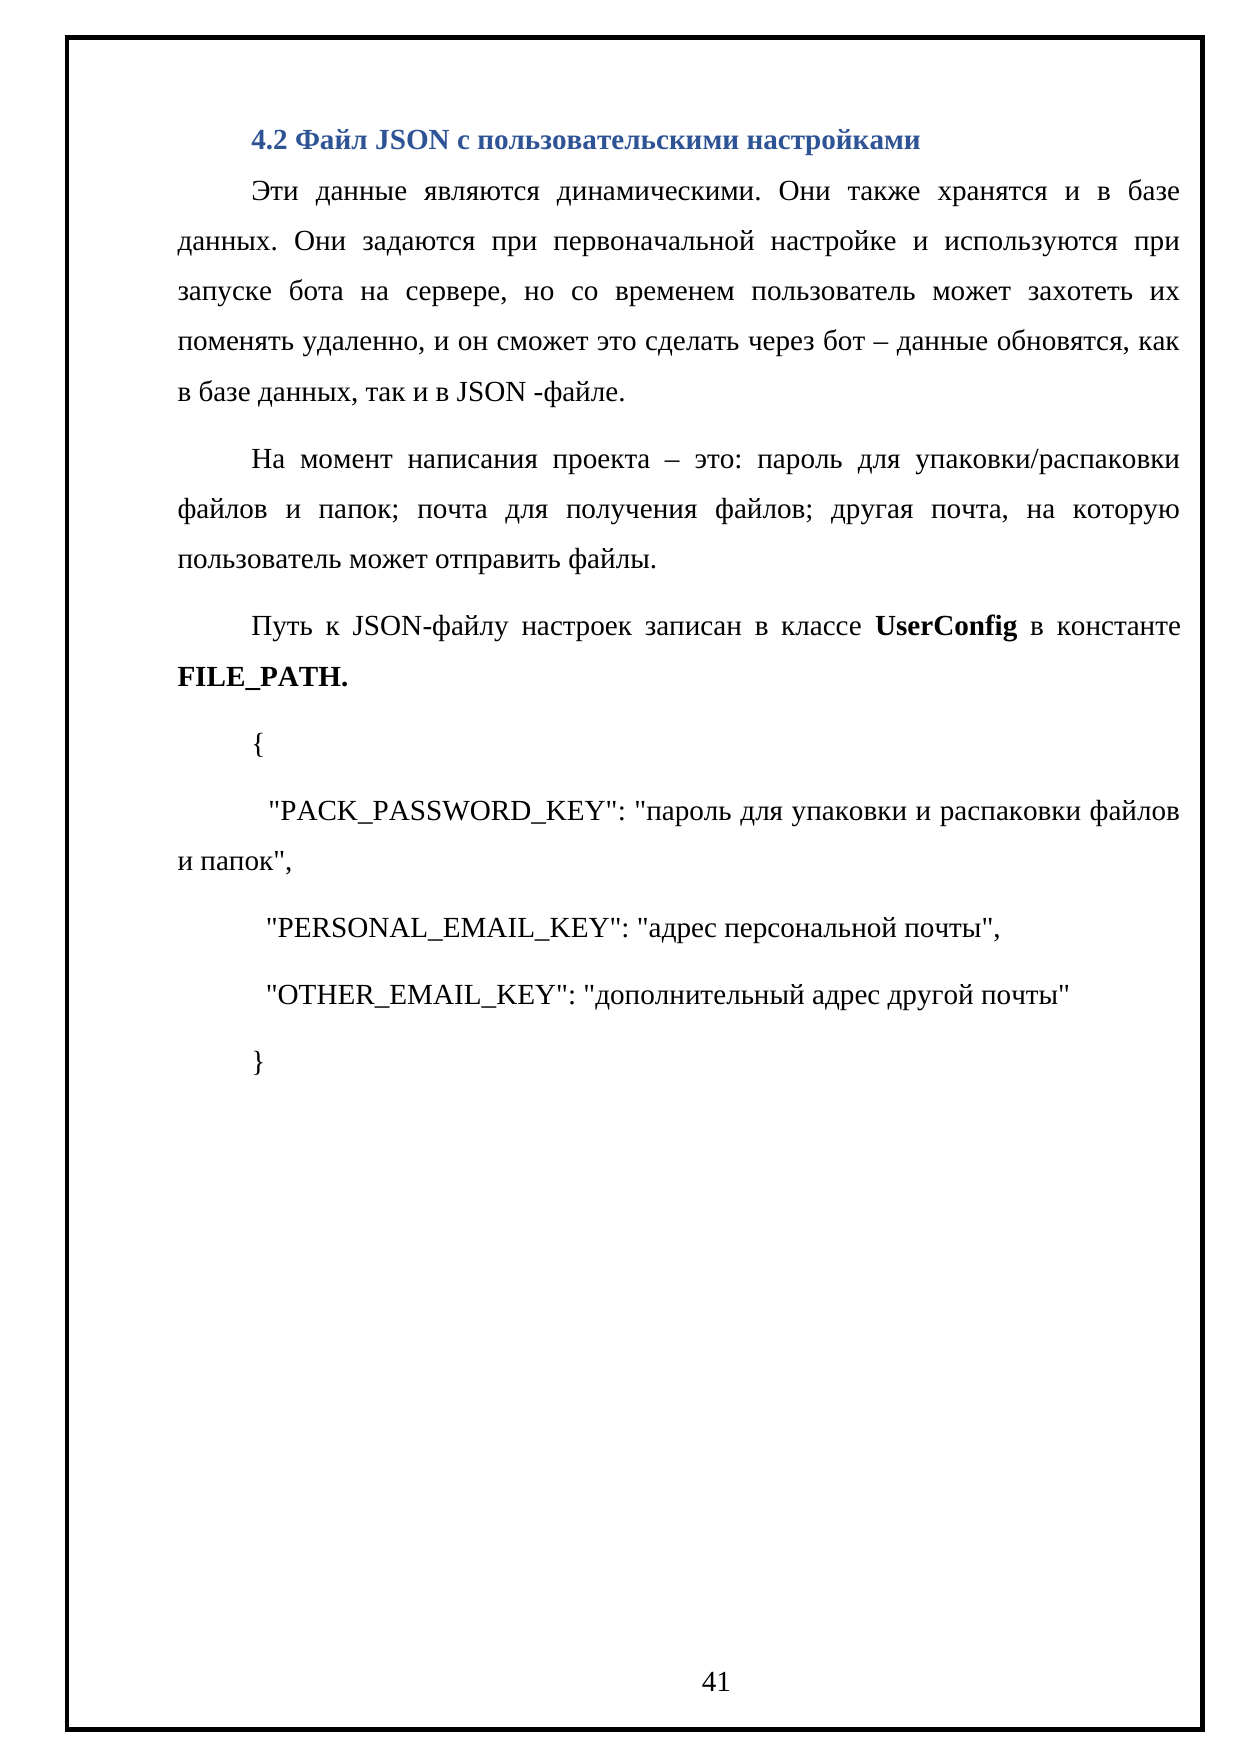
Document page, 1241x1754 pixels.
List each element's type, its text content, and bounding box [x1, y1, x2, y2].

text { [177, 726, 1181, 759]
text Путь к JSON-файлу настроек записан в классе UserConfig в константе FILE_PATH. [177, 608, 1181, 692]
subtitle 4.2 Файл JSON с пользовательскими настройками [177, 122, 1181, 156]
text Эти данные являются динамическими. Они также хранятся и в базе данных. Они задаются при первоначальной настройке и используются при запуске бота на сервере, но со временем пользователь может захотеть их поменять удаленно, и он сможет это сделать через бот – данные обновятся, как в базе данных, так и в JSON -файле. [177, 173, 1181, 407]
text "OTHER_EMAIL_KEY": "дополнительный адрес другой почты" [177, 977, 1181, 1011]
text "PACK_PASSWORD_KEY": "пароль для упаковки и распаковки файлов и папок", [177, 793, 1181, 877]
text "PERSONAL_EMAIL_KEY": "адрес персональной почты", [177, 910, 1181, 943]
text На момент написания проекта – это: пароль для упаковки/распаковки файлов и папок; почта для получения файлов; другая почта, на которую пользователь может отправить файлы. [177, 441, 1181, 575]
text } [177, 1044, 1181, 1077]
